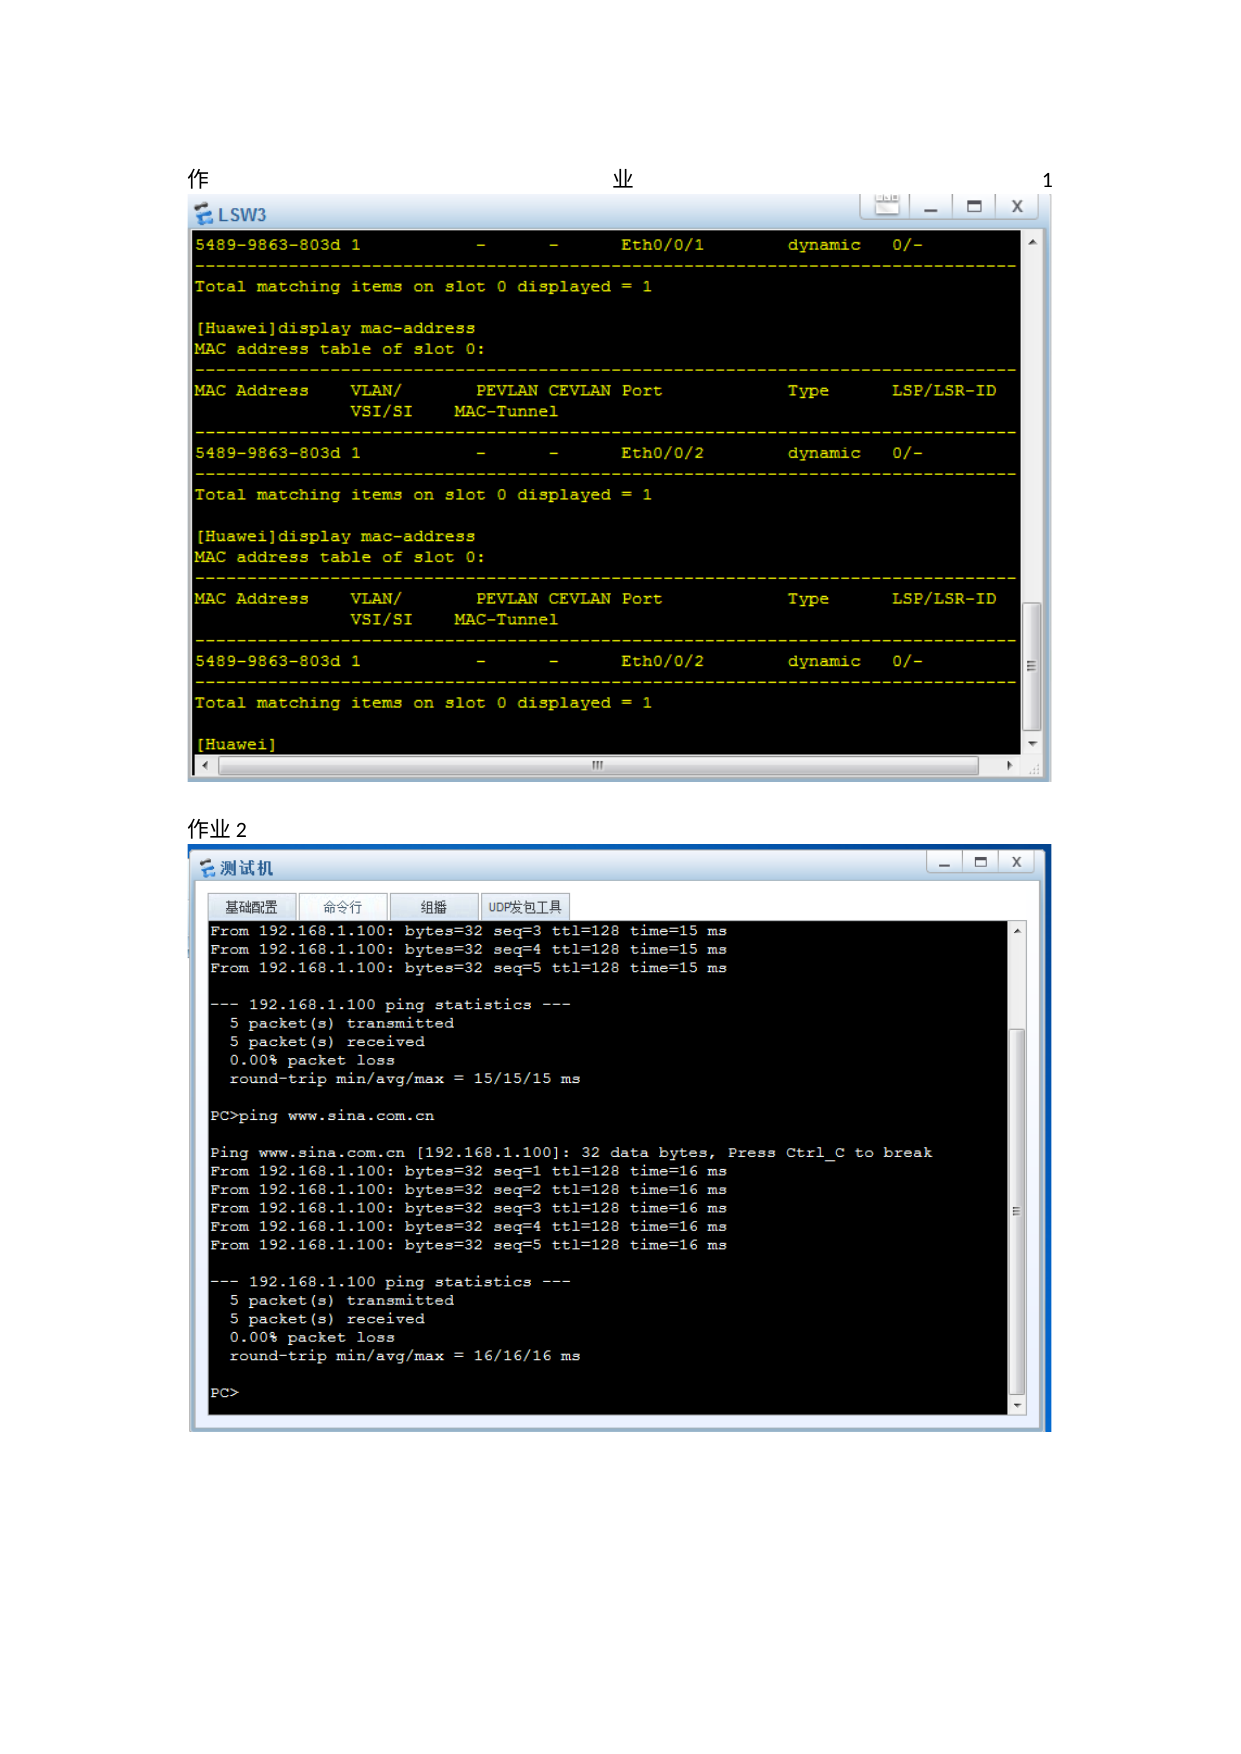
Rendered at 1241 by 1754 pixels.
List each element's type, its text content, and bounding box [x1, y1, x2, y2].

picture [187, 194, 1052, 782]
text 作业2 [187, 812, 1053, 844]
picture [187, 844, 1052, 1432]
